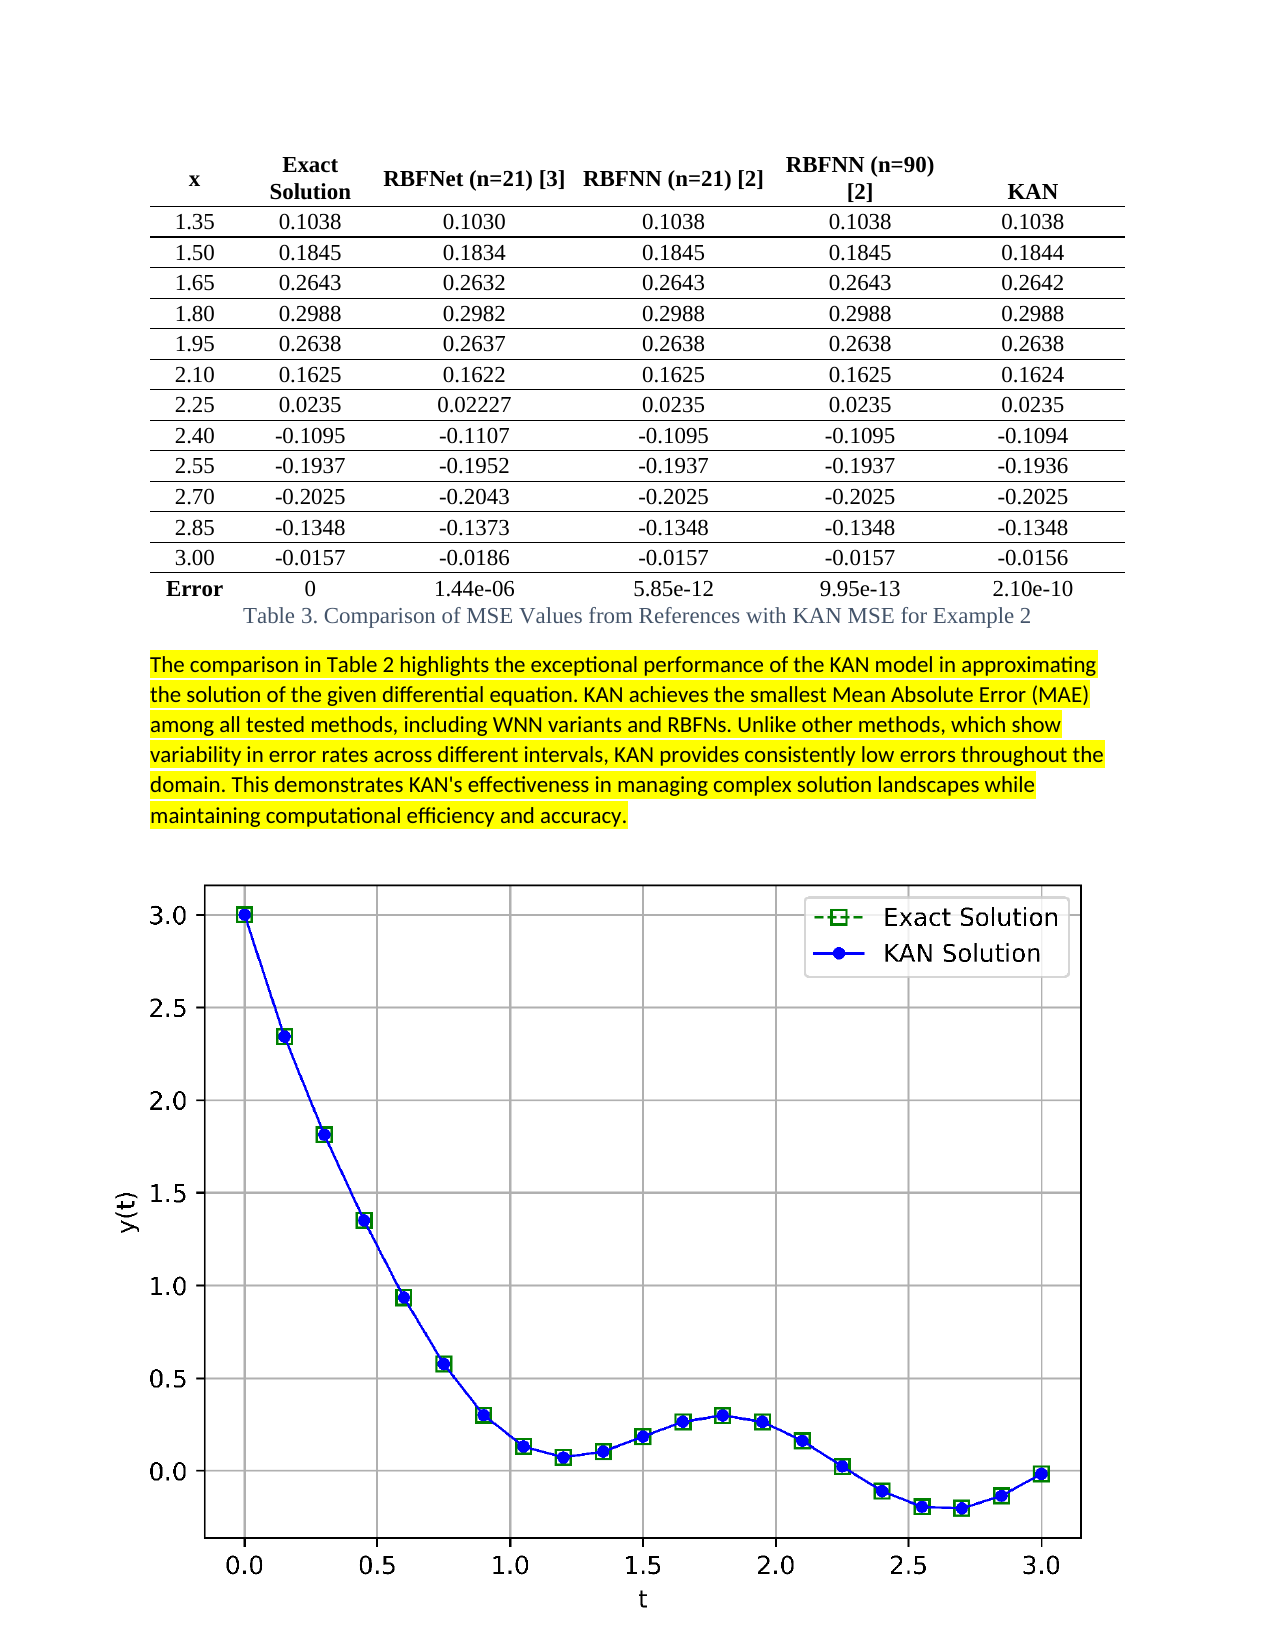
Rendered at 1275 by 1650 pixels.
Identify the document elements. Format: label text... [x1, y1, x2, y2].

table_cell 0.2643 [239, 268, 381, 297]
table_cell 0.1038 [940, 207, 1125, 236]
table_cell 1.50 [150, 238, 239, 267]
table_cell 0.0235 [568, 390, 779, 419]
table_cell -0.2025 [239, 482, 381, 511]
table_cell 0.2638 [568, 329, 779, 358]
table_cell 0.1845 [568, 238, 779, 267]
table_cell 1.80 [150, 299, 239, 328]
table_cell -0.0157 [779, 543, 940, 572]
table_cell 5.85e-12 [568, 573, 779, 603]
table_cell Error [150, 573, 239, 603]
table_cell -0.0157 [568, 543, 779, 572]
table_cell -0.0156 [940, 543, 1125, 572]
text The comparison in Table 2 highlights the exceptional performance of the KAN model in approximating the solution of the given differential equation. KAN achieves the smallest Mean Absolute Error (MAE) among all tested methods, including WNN variants and RBFNs. Unlike other methods, which show variability in error rates across different intervals, KAN provides consistently low errors throughout the domain. This demonstrates KAN's effectiveness in managing complex solution landscapes while maintaining computational efficiency and accuracy. [150, 650, 1125, 829]
table_header RBFNN (n=21) [2] [568, 150, 779, 206]
table_cell 0.1038 [568, 207, 779, 236]
table_cell 0.1625 [568, 360, 779, 389]
table_cell 0.1624 [940, 360, 1125, 389]
table_cell 0.1834 [381, 238, 567, 267]
table_cell 2.40 [150, 421, 239, 450]
table_cell -0.1937 [568, 451, 779, 481]
text Table 3. Comparison of MSE Values from References with KAN MSE for Example 2 [150, 603, 1125, 629]
table_cell 0 [239, 573, 381, 603]
table_cell 0.2642 [940, 268, 1125, 297]
table_cell -0.1107 [381, 421, 567, 450]
table_header Exact Solution [239, 150, 381, 206]
table_cell -0.1095 [239, 421, 381, 450]
table_cell -0.0157 [239, 543, 381, 572]
table_cell 0.2982 [381, 299, 567, 328]
table_cell 0.0235 [779, 390, 940, 419]
table_cell -0.1348 [239, 512, 381, 542]
table_header RBFNet (n=21) [3] [381, 150, 567, 206]
table_cell -0.2025 [940, 482, 1125, 511]
table_header KAN [940, 150, 1125, 206]
table_cell -0.1937 [779, 451, 940, 481]
table_cell -0.1348 [568, 512, 779, 542]
table_cell 0.2638 [239, 329, 381, 358]
table_cell -0.1095 [568, 421, 779, 450]
table_cell -0.0186 [381, 543, 567, 572]
picture [63, 784, 1193, 1631]
table_cell -0.1348 [779, 512, 940, 542]
table_cell 0.1038 [239, 207, 381, 236]
table_cell -0.1095 [779, 421, 940, 450]
table_cell -0.1937 [239, 451, 381, 481]
table_cell 0.0235 [239, 390, 381, 419]
table_cell 0.0235 [940, 390, 1125, 419]
table_cell -0.1952 [381, 451, 567, 481]
table_cell 2.55 [150, 451, 239, 481]
table_cell 0.1625 [239, 360, 381, 389]
table_cell 3.00 [150, 543, 239, 572]
table_cell 0.2988 [779, 299, 940, 328]
table_cell 0.1030 [381, 207, 567, 236]
table_cell -0.1373 [381, 512, 567, 542]
table_cell 0.1038 [779, 207, 940, 236]
table_cell -0.2043 [381, 482, 567, 511]
table_cell 1.35 [150, 207, 239, 236]
table_cell -0.1936 [940, 451, 1125, 481]
table_cell 1.44e-06 [381, 573, 567, 603]
table_cell 1.95 [150, 329, 239, 358]
table_cell 0.2638 [779, 329, 940, 358]
table_cell 0.2632 [381, 268, 567, 297]
table_cell 2.25 [150, 390, 239, 419]
table_cell 0.1845 [779, 238, 940, 267]
table_cell 0.1844 [940, 238, 1125, 267]
table_cell 0.2638 [940, 329, 1125, 358]
table_cell 2.70 [150, 482, 239, 511]
table_cell -0.2025 [568, 482, 779, 511]
table_cell 0.02227 [381, 390, 567, 419]
table_cell 1.65 [150, 268, 239, 297]
table_cell 0.2988 [940, 299, 1125, 328]
table_cell -0.1348 [940, 512, 1125, 542]
table_cell -0.1094 [940, 421, 1125, 450]
table_cell 0.2988 [239, 299, 381, 328]
table_header RBFNN (n=90) [2] [779, 150, 940, 206]
table_cell 0.2643 [779, 268, 940, 297]
table_cell 0.1625 [779, 360, 940, 389]
table_cell 0.1845 [239, 238, 381, 267]
table_cell 9.95e-13 [779, 573, 940, 603]
table_header x [150, 150, 239, 206]
table_cell -0.2025 [779, 482, 940, 511]
table_cell 0.2643 [568, 268, 779, 297]
table_cell 0.2988 [568, 299, 779, 328]
table_cell 2.10e-10 [940, 573, 1125, 603]
table_cell 0.1622 [381, 360, 567, 389]
table_cell 2.10 [150, 360, 239, 389]
table_cell 0.2637 [381, 329, 567, 358]
table_cell 2.85 [150, 512, 239, 542]
